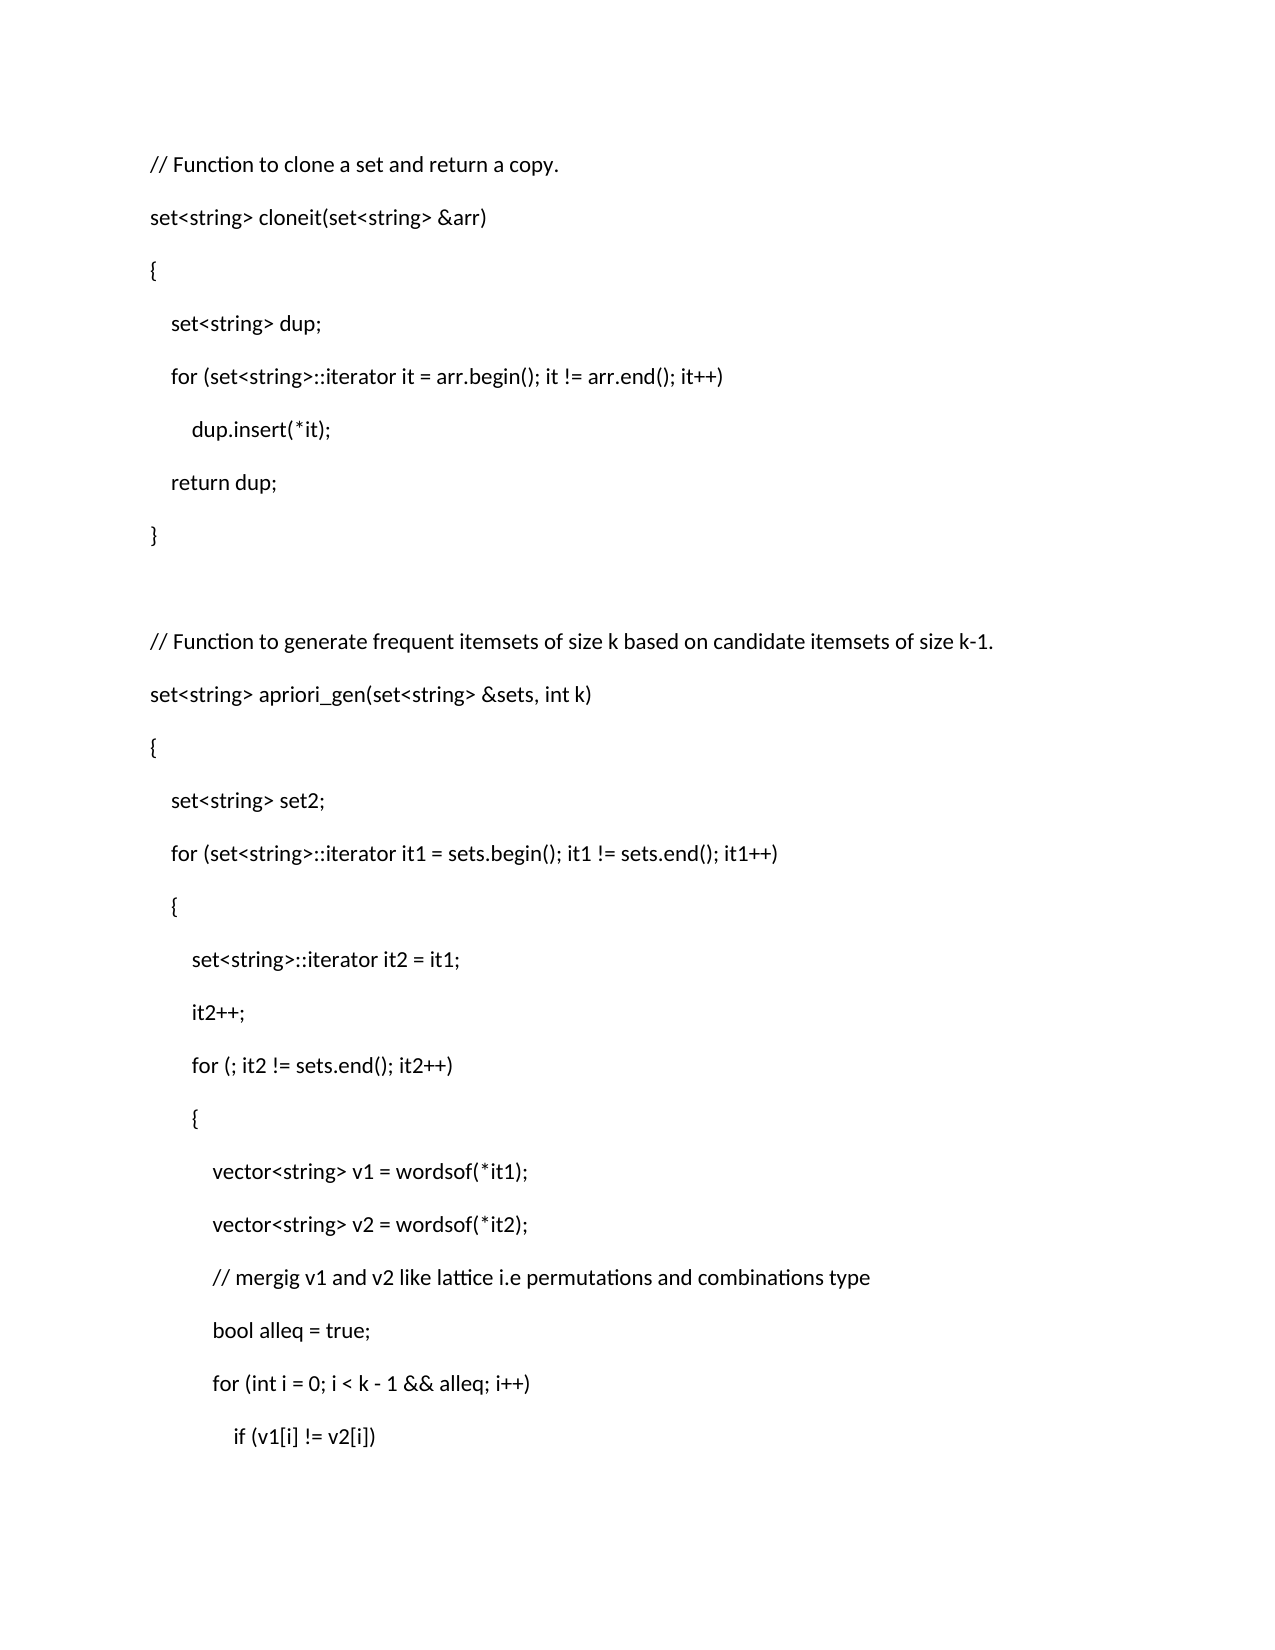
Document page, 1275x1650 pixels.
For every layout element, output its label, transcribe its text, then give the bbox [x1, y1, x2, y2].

text for (int i = 0; i < k - 1 && alleq; i++) [150, 1369, 1125, 1397]
text bool alleq = true; [150, 1316, 1125, 1344]
text { [150, 733, 1125, 761]
text } [150, 521, 1125, 549]
text for (set<string>::iterator it = arr.begin(); it != arr.end(); it++) [150, 362, 1125, 390]
text if (v1[i] != v2[i]) [150, 1422, 1125, 1451]
text set<string> apriori_gen(set<string> &sets, int k) [150, 680, 1125, 708]
text it2++; [150, 998, 1125, 1026]
text { [150, 892, 1125, 920]
text for (set<string>::iterator it1 = sets.begin(); it1 != sets.end(); it1++) [150, 839, 1125, 867]
text // mergig v1 and v2 like lattice i.e permutations and combinations type [150, 1263, 1125, 1291]
text return dup; [150, 468, 1125, 496]
text vector<string> v2 = wordsof(*it2); [150, 1210, 1125, 1238]
text vector<string> v1 = wordsof(*it1); [150, 1157, 1125, 1185]
text // Function to generate frequent itemsets of size k based on candidate itemsets of size k-1. [150, 627, 1125, 655]
text set<string> set2; [150, 786, 1125, 814]
text { [150, 256, 1125, 284]
text set<string>::iterator it2 = it1; [150, 945, 1125, 973]
text { [150, 1104, 1125, 1132]
text set<string> cloneit(set<string> &arr) [150, 203, 1125, 231]
text for (; it2 != sets.end(); it2++) [150, 1051, 1125, 1079]
text dup.insert(*it); [150, 415, 1125, 443]
text set<string> dup; [150, 309, 1125, 337]
text // Function to clone a set and return a copy. [150, 150, 1125, 178]
